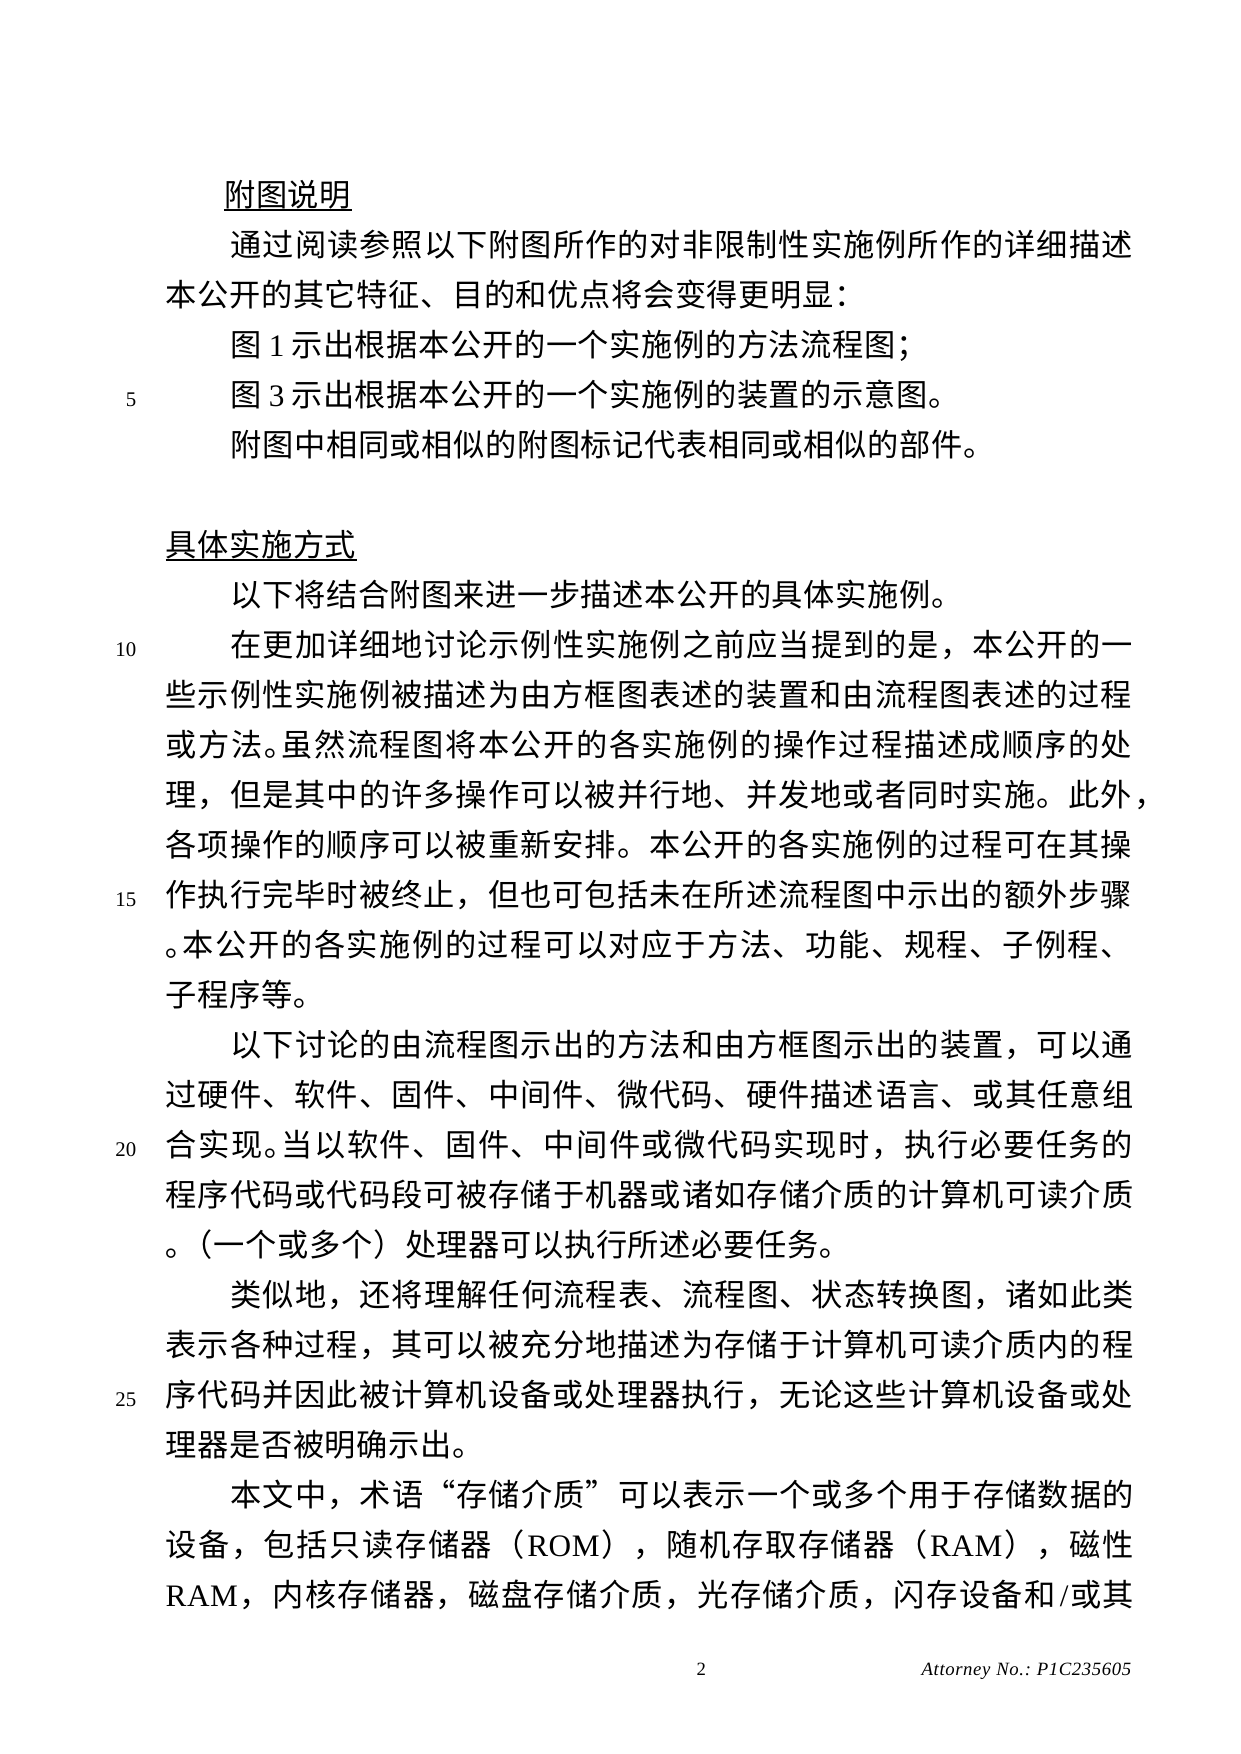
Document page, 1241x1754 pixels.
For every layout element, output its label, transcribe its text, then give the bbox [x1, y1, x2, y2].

text 图1示出根据本公开的一个实施例的方法流程图； [165, 315, 1134, 365]
text 附图说明 [165, 165, 1134, 215]
text 通过阅读参照以下附图所作的对非限制性实施例所作的详细描述，本公开的其它特征、目的和优点将会变得更明显： [165, 215, 1134, 315]
text 以下将结合附图来进一步描述本公开的具体实施例。 [165, 565, 1134, 615]
text 在更加详细地讨论示例性实施例之前应当提到的是，本公开的一些示例性实施例被描述为由方框图表述的装置和由流程图表述的过程或方法｡虽然流程图将本公开的各实施例的操作过程描述成顺序的处理，但是其中的许多操作可以被并行地、并发地或者同时实施。此外，各项操作的顺序可以被重新安排。本公开的各实施例的过程可在其操作执行完毕时被终止，但也可包括未在所述流程图中示出的额外步骤｡本公开的各实施例的过程可以对应于方法、功能、规程、子例程、子程序等｡ [165, 615, 1134, 1015]
text 以下讨论的由流程图示出的方法和由方框图示出的装置，可以通过硬件、软件、固件、中间件、微代码、硬件描述语言、或其任意组合实现｡当以软件、固件、中间件或微代码实现时，执行必要任务的程序代码或代码段可被存储于机器或诸如存储介质的计算机可读介质｡（一个或多个）处理器可以执行所述必要任务｡ [165, 1015, 1134, 1265]
text 具体实施方式 [165, 515, 1134, 565]
text 附图中相同或相似的附图标记代表相同或相似的部件。 [165, 415, 1134, 465]
text 图3示出根据本公开的一个实施例的装置的示意图。 [165, 365, 1134, 415]
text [165, 1465, 1134, 1615]
text 类似地，还将理解任何流程表、流程图、状态转换图，诸如此类，表示各种过程，其可以被充分地描述为存储于计算机可读介质内的程序代码并因此被计算机设备或处理器执行，无论这些计算机设备或处理器是否被明确示出。 [165, 1265, 1134, 1465]
